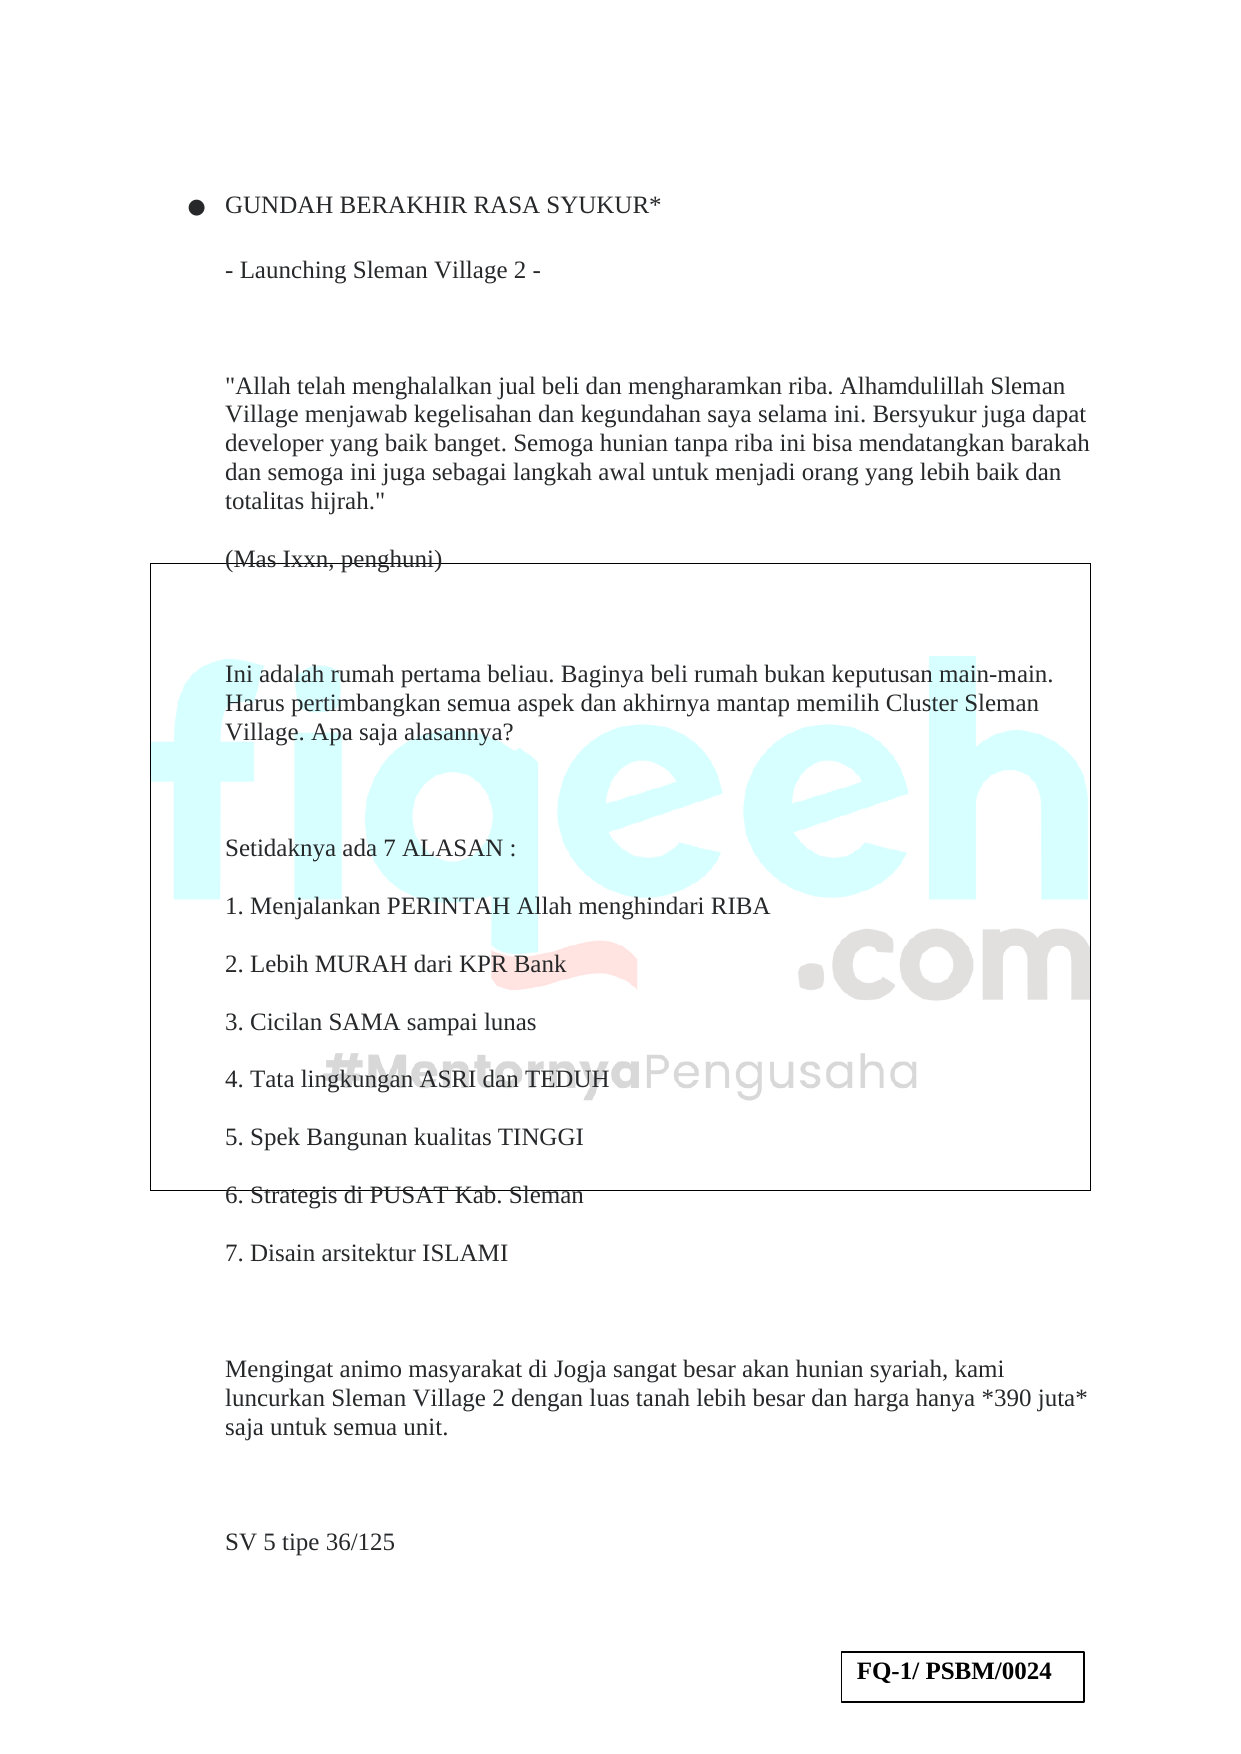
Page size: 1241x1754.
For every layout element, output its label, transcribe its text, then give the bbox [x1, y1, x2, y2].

text Mengingat animo masyarakat di Jogja sangat besar akan hunian syariah, kami luncurkan Sleman Village 2 dengan luas tanah lebih besar dan harga hanya *390 juta* saja untuk semua unit. [225, 1354, 1090, 1440]
text 6. Strategis di PUSAT Kab. Sleman [225, 1180, 1090, 1209]
text 1. Menjalankan PERINTAH Allah menghindari RIBA [225, 891, 1090, 919]
text Setidaknya ada 7 ALASAN : [225, 833, 1090, 862]
list GUNDAH BERAKHIR RASA SYUKUR* [187, 183, 1090, 226]
text 4. Tata lingkungan ASRI dan TEDUH [225, 1064, 1090, 1093]
text 2. Lebih MURAH dari KPR Bank [225, 949, 1090, 977]
text (Mas Ixxn, penghuni) [225, 544, 1090, 572]
text 7. Disain arsitektur ISLAMI [225, 1238, 1090, 1267]
text - Launching Sleman Village 2 - [225, 255, 1090, 284]
text 5. Spek Bangunan kualitas TINGGI [225, 1122, 1090, 1151]
text 3. Cicilan SAMA sampai lunas [225, 1007, 1090, 1035]
text SV 5 tipe 36/125 [225, 1527, 1090, 1556]
text "Allah telah menghalalkan jual beli dan mengharamkan riba. Alhamdulillah Sleman Village menjawab kegelisahan dan kegundahan saya selama ini. Bersyukur juga dapat developer yang baik banget. Semoga hunian tanpa riba ini bisa mendatangkan barakah dan semoga ini juga sebagai langkah awal untuk menjadi orang yang lebih baik dan totalitas hijrah." [225, 371, 1090, 514]
text Ini adalah rumah pertama beliau. Baginya beli rumah bukan keputusan main-main. Harus pertimbangkan semua aspek dan akhirnya mantap memilih Cluster Sleman Village. Apa saja alasannya? [225, 659, 1090, 746]
